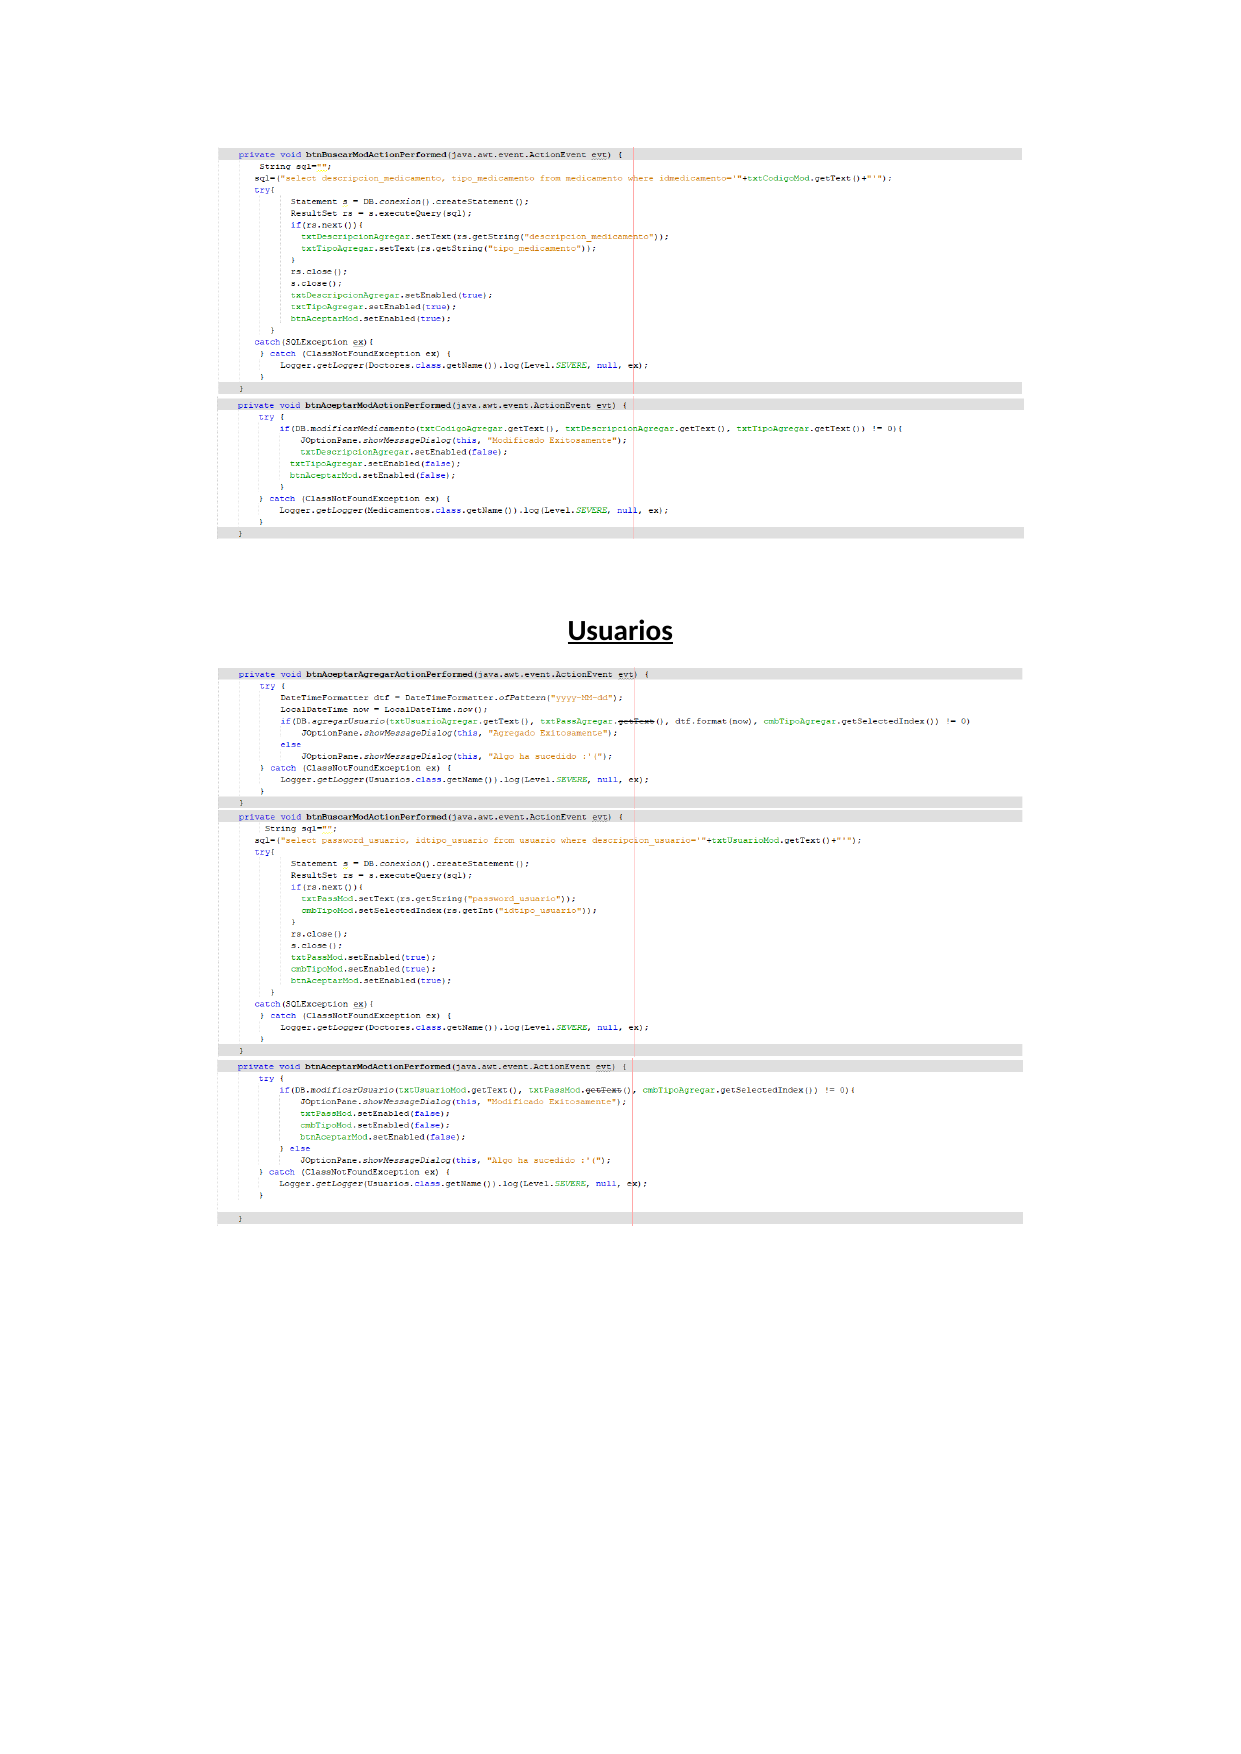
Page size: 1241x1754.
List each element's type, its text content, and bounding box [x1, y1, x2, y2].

picture [217, 1058, 1023, 1226]
picture [217, 810, 1023, 1057]
text Usuarios [177, 612, 1063, 648]
picture [218, 147, 1022, 394]
picture [217, 667, 1023, 809]
picture [215, 396, 1025, 539]
